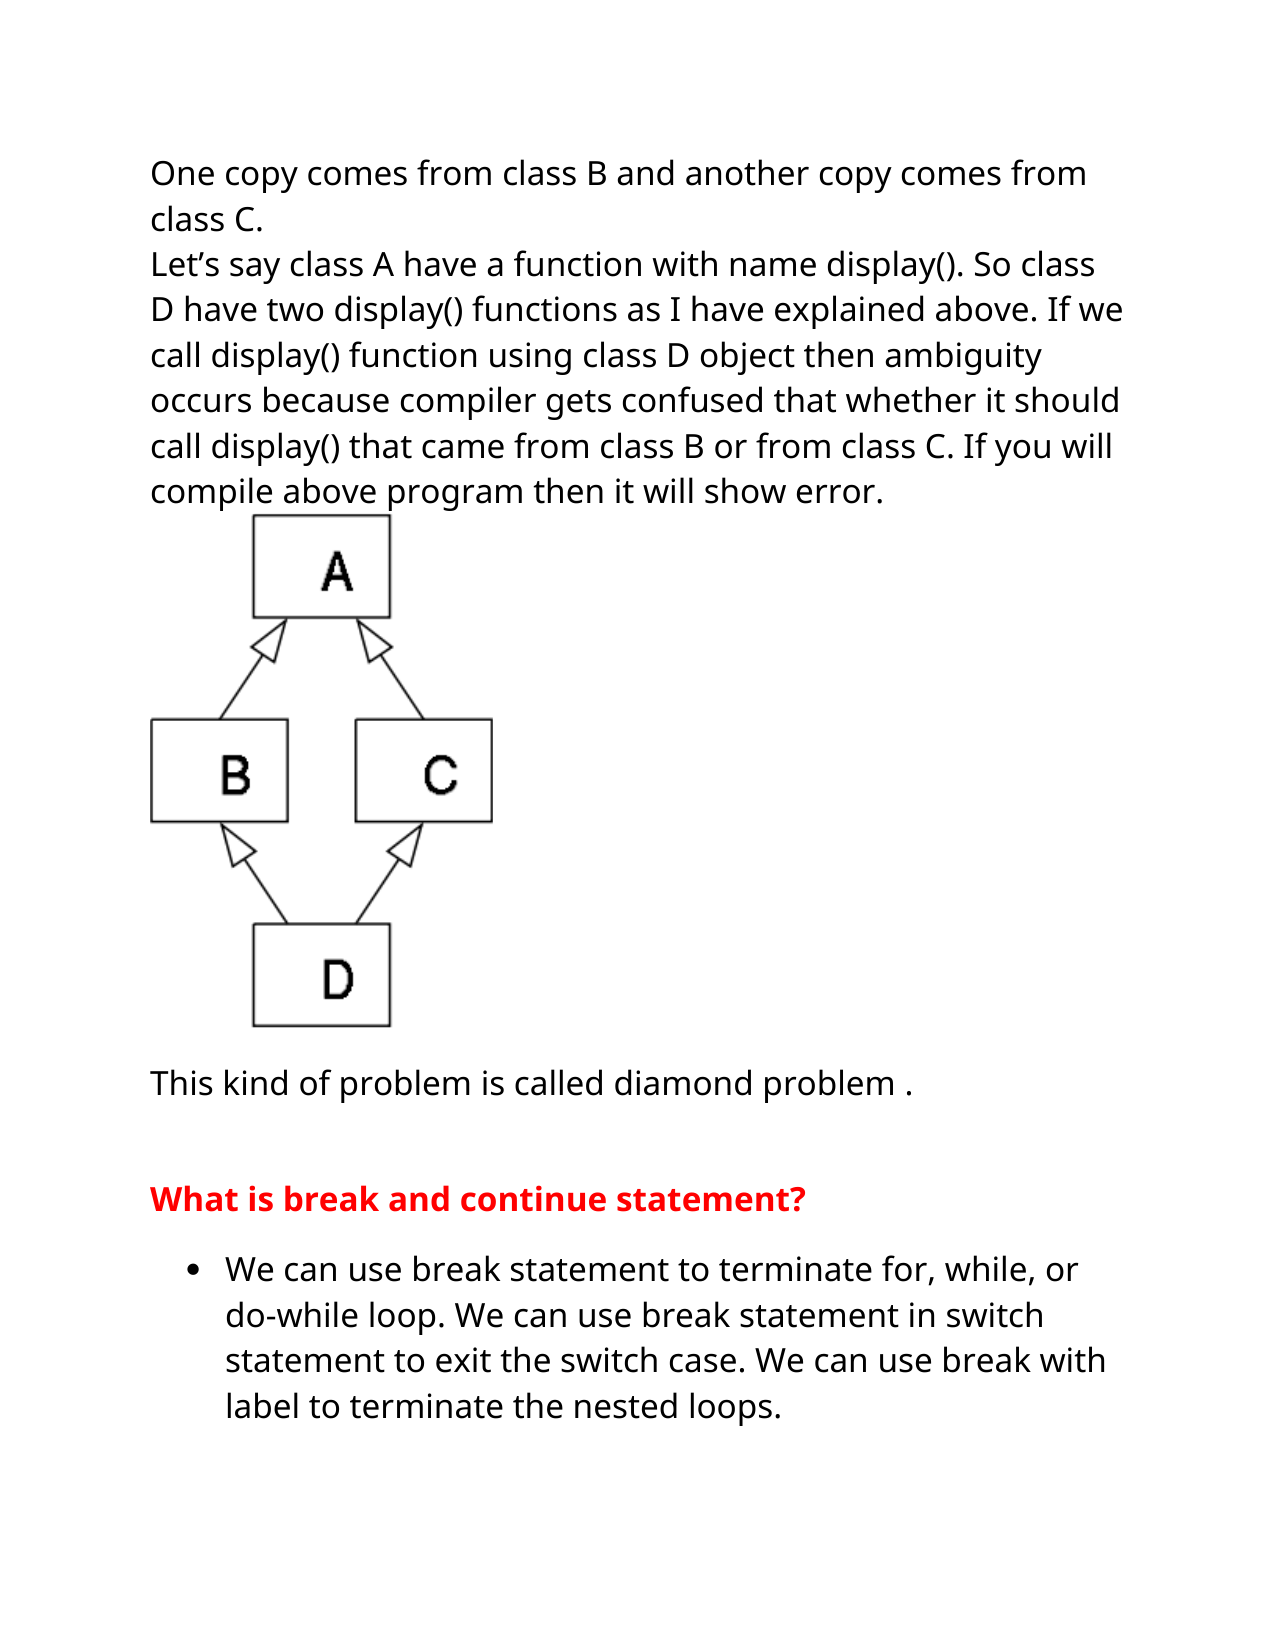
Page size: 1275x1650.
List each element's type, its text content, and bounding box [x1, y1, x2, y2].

text Let’s say class A have a function with name display(). So class D have two display() functions as I have explained above. If we call display() function using class D object then ambiguity occurs because compiler gets confused that whether it should call display() that came from class B or from class C. If you will compile above program then it will show error. [150, 241, 1125, 513]
subtitle We can use break statement to terminate for, while, or do-while loop. We can use break statement in switch statement to exit the switch case. We can use break with label to terminate the nested loops. [187, 1246, 1125, 1428]
subtitle What is break and continue statement? [150, 1176, 1125, 1221]
picture [150, 513, 493, 1029]
text This kind of problem is called diamond problem . [150, 1060, 1125, 1105]
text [150, 150, 1125, 241]
